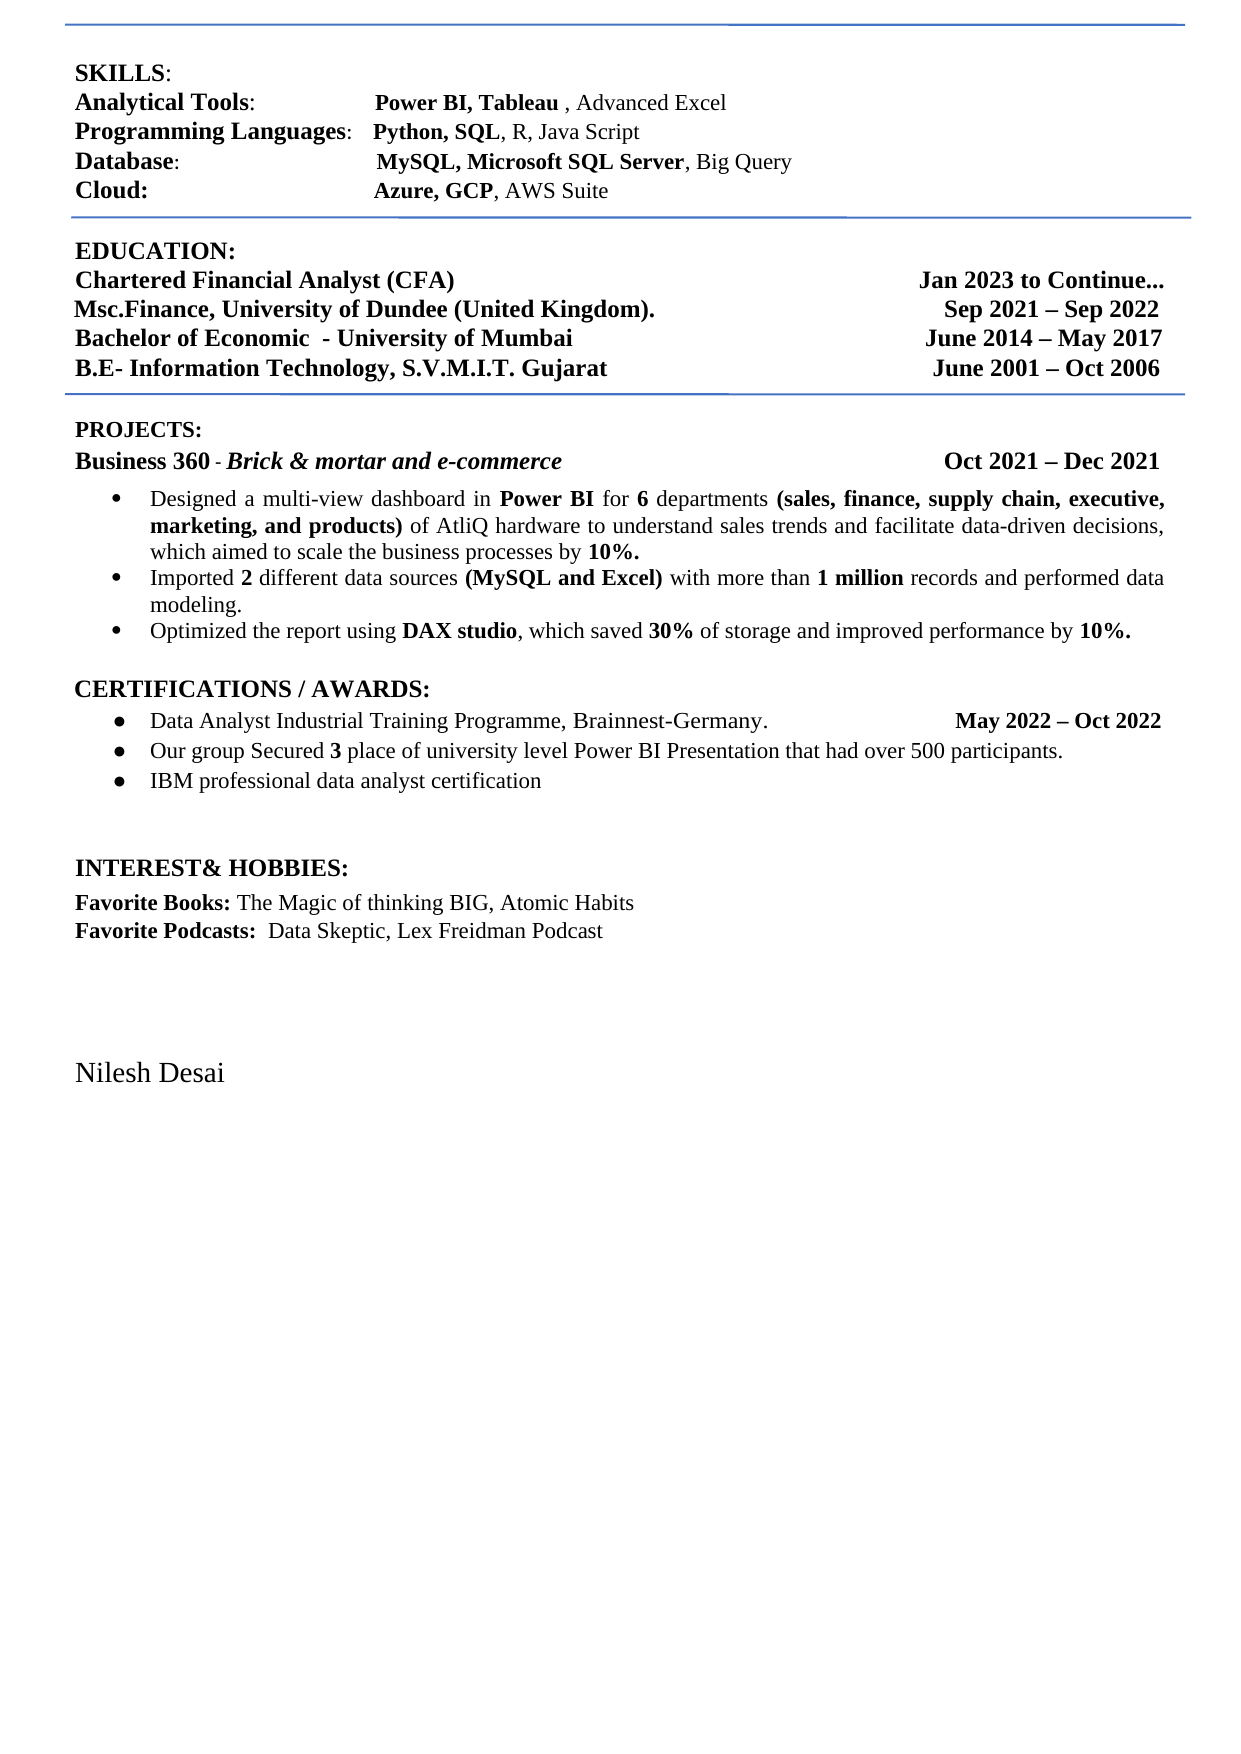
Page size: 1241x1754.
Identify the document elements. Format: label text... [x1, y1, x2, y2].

list Designed a multi-view dashboard in Power BI for 6 departments (sales, finance, supply chain, executive, marketing, and products) of AtliQ hardware to understand sales trends and facilitate data-driven decisions, which aimed to scale the business processes by 10%. [112, 485, 1165, 564]
text Favorite Podcasts: Data Skeptic, Lex Freidman Podcast [75, 917, 1165, 943]
list IBM professional data analyst certification [112, 767, 1165, 793]
text Analytical Tools: Power BI, Tableau , Advanced Excel [74, 87, 1165, 116]
text B.E- Information Technology, S.V.M.I.T. Gujarat June 2001 – Oct 2006 [75, 353, 1165, 382]
text CERTIFICATIONS / AWARDS: [74, 674, 1165, 702]
text Nilesh Desai [75, 1055, 1165, 1088]
list Imported 2 different data sources (MySQL and Excel) with more than 1 million records and performed data modeling. [112, 564, 1165, 617]
text PROJECTS: [75, 416, 1165, 442]
text Database: MySQL, Microsoft SQL Server, Big Query [75, 146, 1165, 175]
list Data Analyst Industrial Training Programme, Brainnest-Germany. May 2022 – Oct 2022 [112, 707, 1165, 733]
list Our group Secured 3 place of university level Power BI Presentation that had over 500 participants. [112, 737, 1165, 763]
text Bachelor of Economic - University of Mumbai June 2014 – May 2017 [75, 323, 1165, 352]
text Favorite Books: The Magic of thinking BIG, Atomic Habits [75, 889, 1165, 915]
text Cloud: Azure, GCP, AWS Suite [75, 176, 1165, 204]
text Chartered Financial Analyst (CFA) Jan 2023 to Continue... [75, 265, 1165, 294]
text Business 360 - Brick & mortar and e-commerce Oct 2021 – Dec 2021 [75, 446, 1165, 475]
subtitle INTEREST& HOBBIES: [75, 853, 1165, 882]
subtitle Msc.Finance, University of Dundee (United Kingdom). Sep 2021 – Sep 2022 [73, 294, 1165, 323]
text EDUCATION: [75, 236, 1165, 265]
list Optimized the report using DAX studio, which saved 30% of storage and improved performance by 10%. [112, 617, 1165, 643]
text Programming Languages: Python, SQL, R, Java Script [74, 116, 1164, 145]
subtitle SKILLS: [74, 58, 1165, 87]
